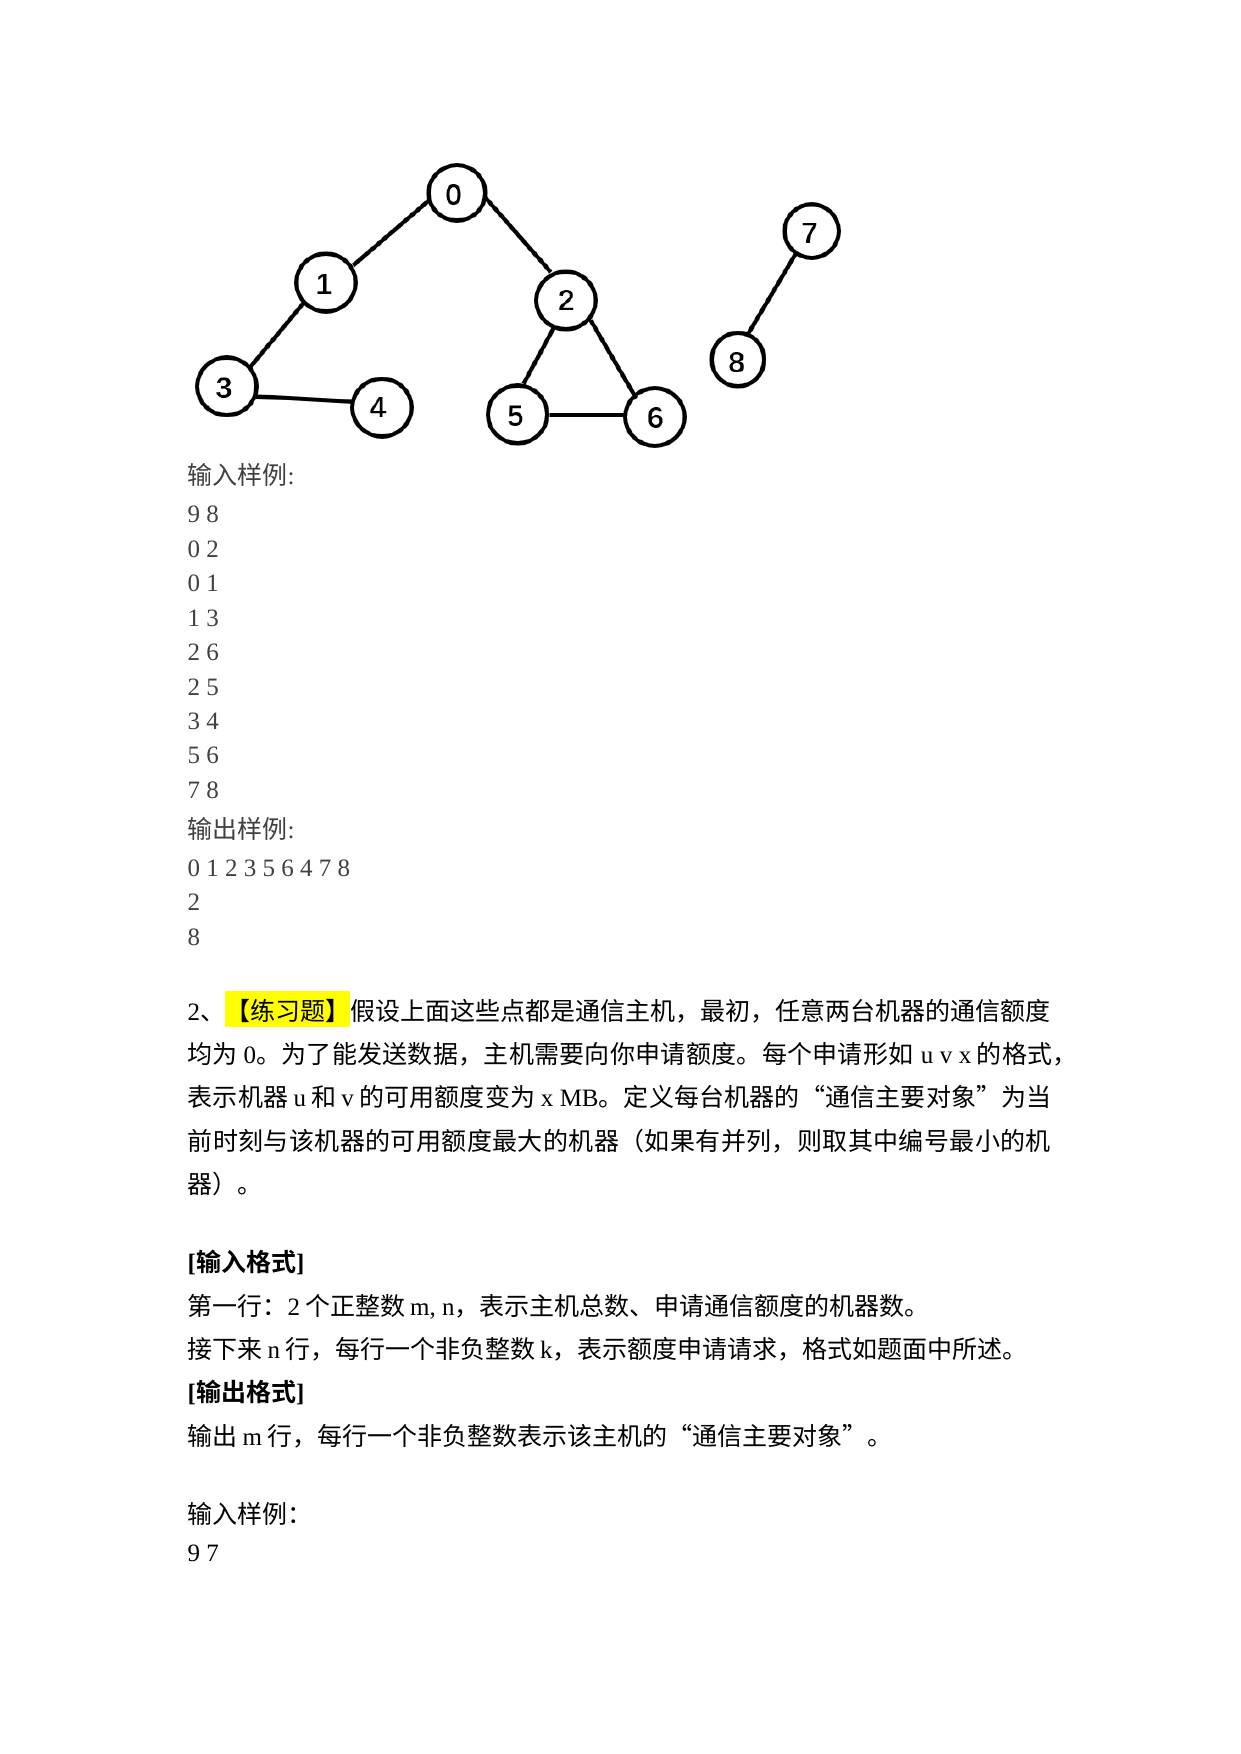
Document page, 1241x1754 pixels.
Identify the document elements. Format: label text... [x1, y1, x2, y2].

text 5 6 [187, 741, 1053, 769]
text 输入样例： [187, 1494, 1053, 1531]
text 2、【练习题】假设上面这些点都是通信主机，最初，任意两台机器的通信额度均为0。为了能发送数据，主机需要向你申请额度。每个申请形如u v x的格式，表示机器u和v的可用额度变为x MB。定义每台机器的“通信主要对象”为当前时刻与该机器的可用额度最大的机器（如果有并列，则取其中编号最小的机器）。 [187, 991, 1053, 1201]
text 第一行：2个正整数m, n，表示主机总数、申请通信额度的机器数。 [187, 1286, 1053, 1322]
text 输入样例: [187, 456, 1053, 492]
text 3 4 [187, 706, 1053, 735]
text 7 8 [187, 775, 1053, 804]
text 0 2 [187, 534, 1053, 562]
text 8 [187, 922, 1053, 951]
text [输入格式] [187, 1243, 1053, 1279]
text 9 8 [187, 499, 1053, 528]
text 输出m行，每行一个非负整数表示该主机的“通信主要对象”。 [187, 1416, 1053, 1453]
text [输出格式] [187, 1373, 1053, 1409]
text 2 5 [187, 672, 1053, 700]
text 1 3 [187, 603, 1053, 631]
text 输出样例: [187, 809, 1053, 846]
picture [187, 162, 849, 451]
text 接下来n行，每行一个非负整数k，表示额度申请请求，格式如题面中所述。 [187, 1329, 1053, 1366]
text 0 1 [187, 568, 1053, 597]
text 0 1 2 3 5 6 4 7 8 [187, 853, 1053, 882]
text 9 7 [187, 1538, 1053, 1566]
text 2 [187, 887, 1053, 916]
text 2 6 [187, 637, 1053, 666]
